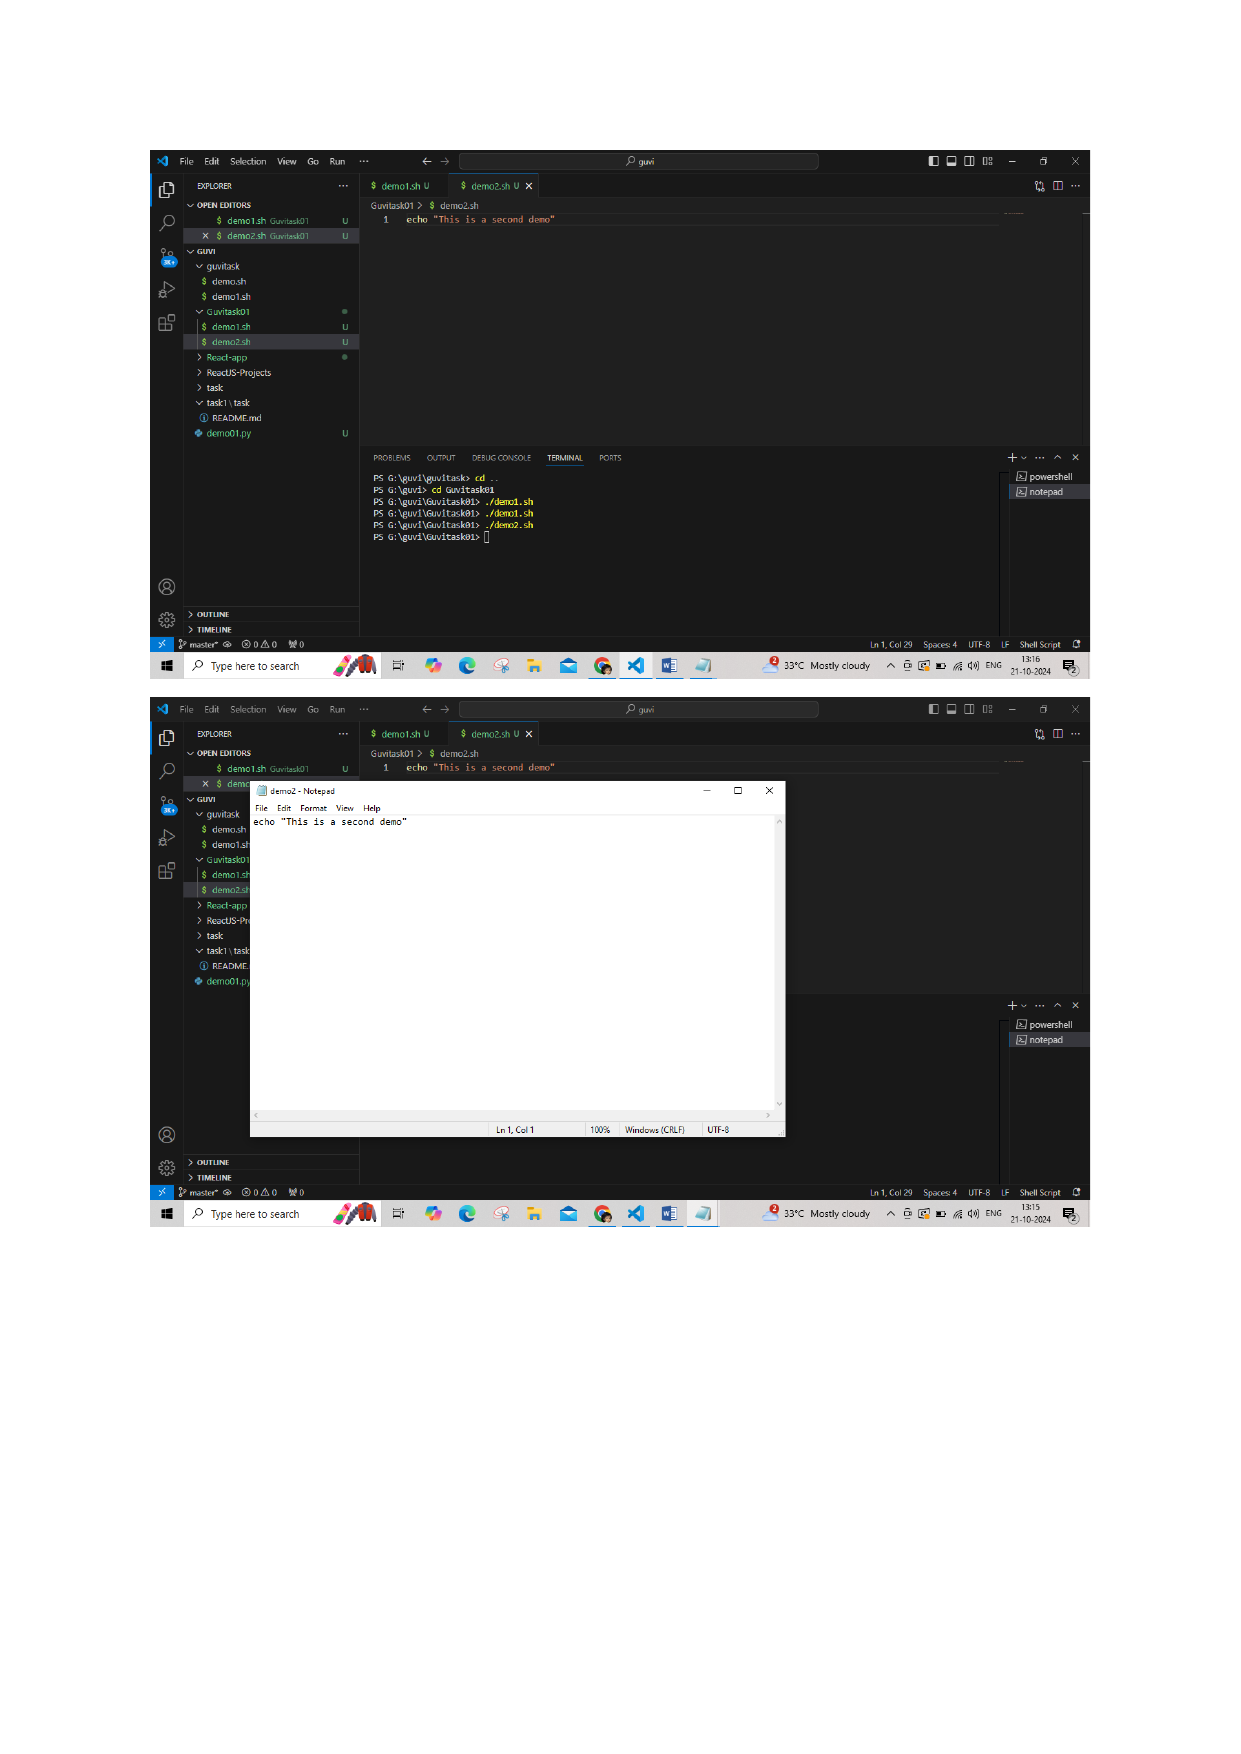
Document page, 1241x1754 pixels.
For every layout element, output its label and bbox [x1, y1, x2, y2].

picture [150, 697, 1091, 1227]
picture [150, 150, 1091, 679]
